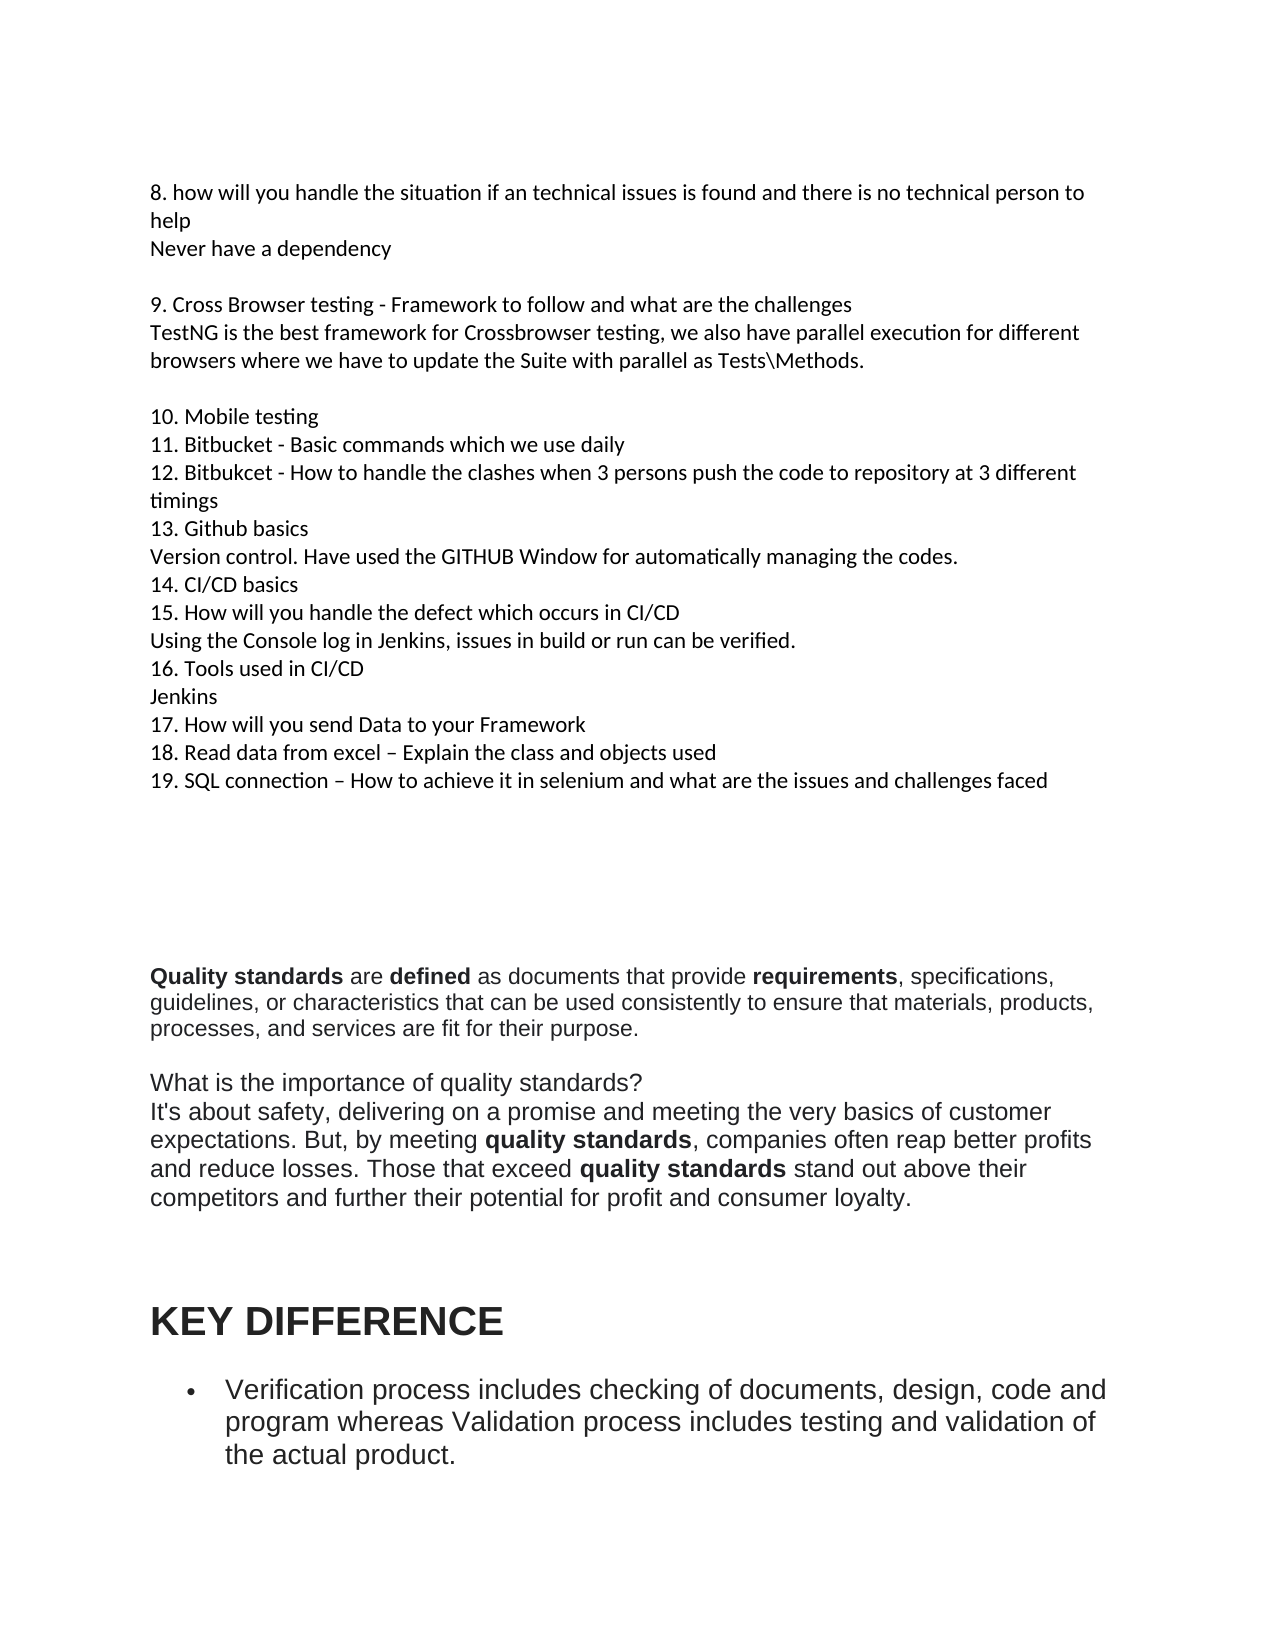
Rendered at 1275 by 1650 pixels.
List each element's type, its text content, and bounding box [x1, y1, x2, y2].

text What is the importance of quality standards? [150, 1068, 1125, 1097]
text 10. Mobile testing [150, 402, 1125, 430]
text 15. How will you handle the defect which occurs in CI/CD [150, 598, 1125, 626]
text 9. Cross Browser testing - Framework to follow and what are the challenges [150, 290, 1125, 318]
text 16. Tools used in CI/CD [150, 654, 1125, 682]
list Verification process includes checking of documents, design, code and program whereas Validation process includes testing and validation of the actual product. [187, 1373, 1125, 1470]
text Version control. Have used the GITHUB Window for automatically managing the codes. [150, 542, 1125, 570]
text 17. How will you send Data to your Framework [150, 710, 1125, 738]
text Quality standards are defined as documents that provide requirements, specifications, guidelines, or characteristics that can be used consistently to ensure that materials, products, processes, and services are fit for their purpose. [639, 963, 1125, 1042]
text 11. Bitbucket - Basic commands which we use daily [150, 430, 1125, 458]
text 8. how will you handle the situation if an technical issues is found and there is no technical person to help [150, 178, 1125, 234]
text 13. Github basics [150, 514, 1125, 542]
text 14. CI/CD basics [150, 570, 1125, 598]
text Never have a dependency [150, 234, 1125, 262]
text It's about safety, delivering on a promise and meeting the very basics of customer expectations. But, by meeting quality standards, companies often reap better profits and reduce losses. Those that exceed quality standards stand out above their competitors and further their potential for profit and consumer loyalty. [150, 1097, 1125, 1212]
text 19. SQL connection – How to achieve it in selenium and what are the issues and challenges faced [150, 766, 1125, 794]
text KEY DIFFERENCE [150, 1297, 1125, 1344]
text Jenkins [150, 682, 1125, 710]
text 12. Bitbukcet - How to handle the clashes when 3 persons push the code to repository at 3 different timings [150, 458, 1125, 514]
text 18. Read data from excel – Explain the class and objects used [150, 738, 1125, 766]
text TestNG is the best framework for Crossbrowser testing, we also have parallel execution for different browsers where we have to update the Suite with parallel as Tests\Methods. [150, 318, 1125, 374]
text Using the Console log in Jenkins, issues in build or run can be verified. [150, 626, 1125, 654]
